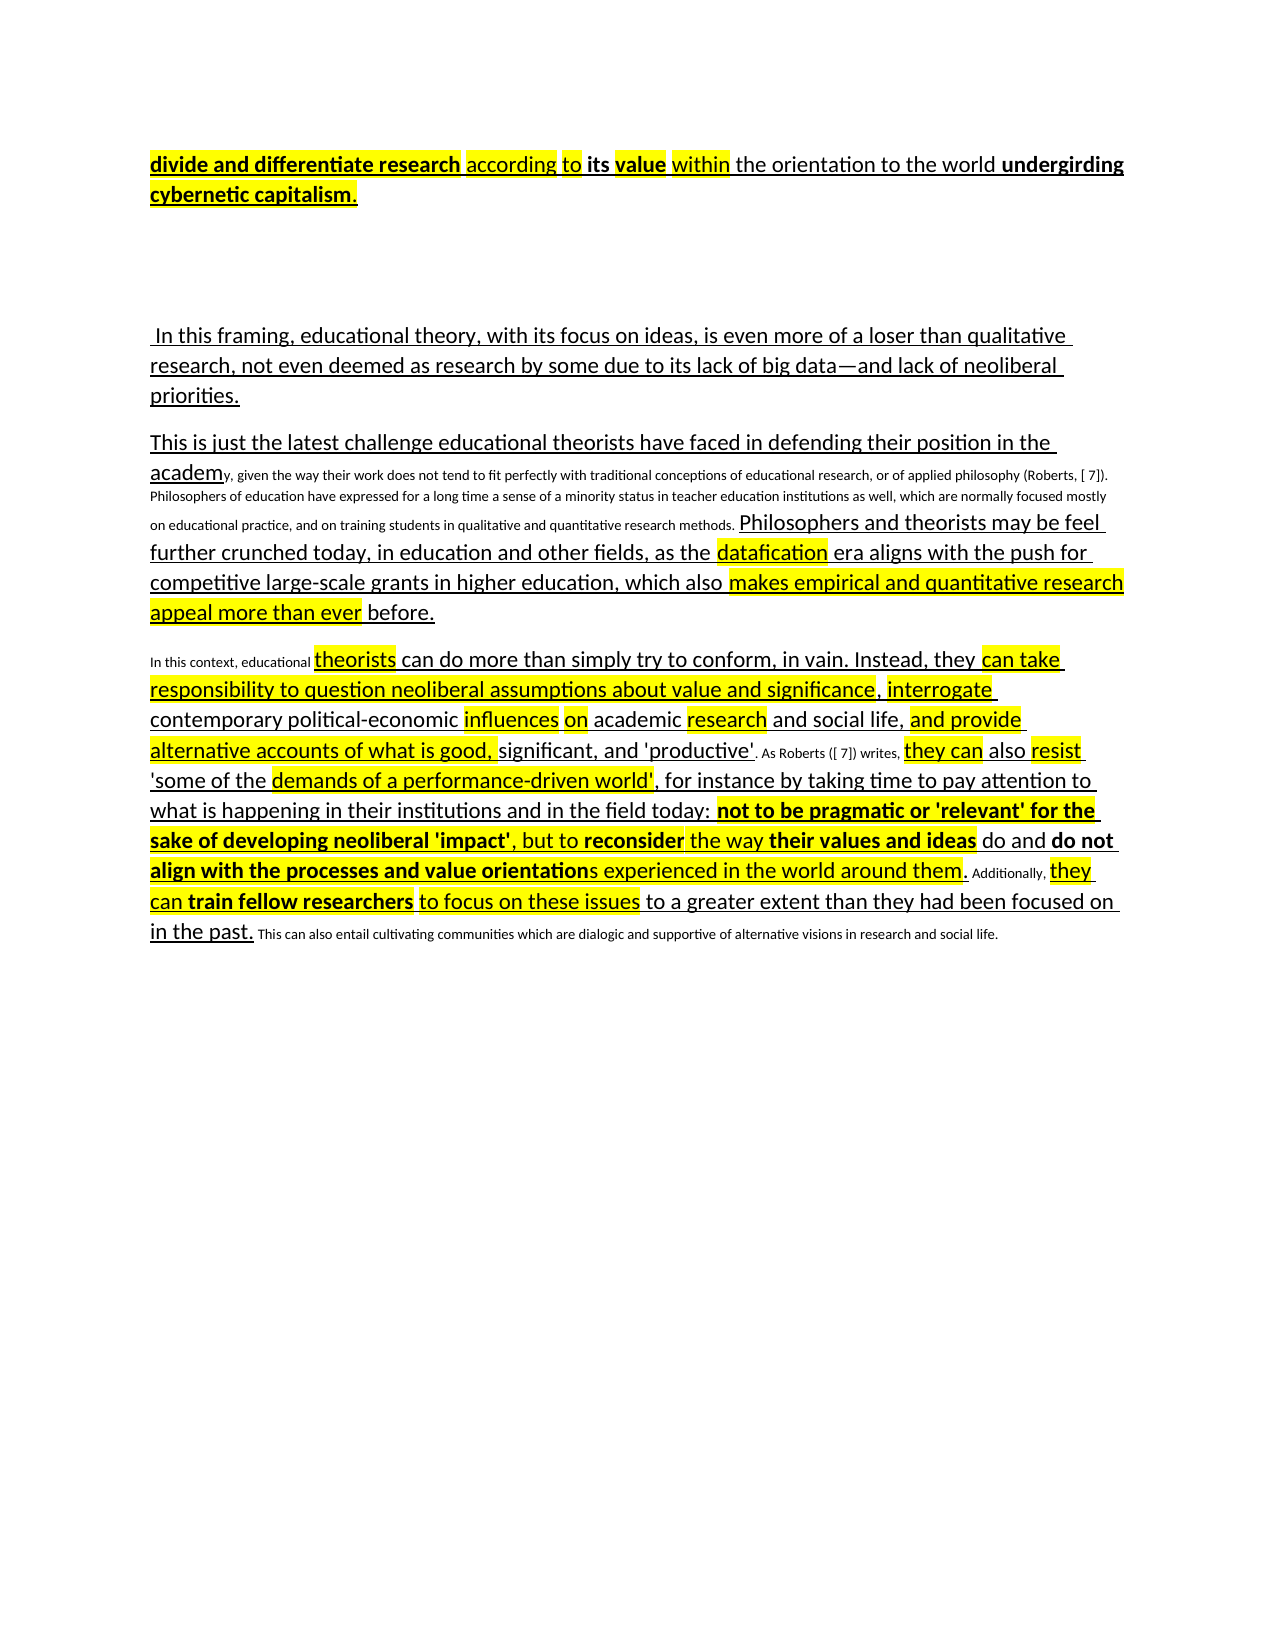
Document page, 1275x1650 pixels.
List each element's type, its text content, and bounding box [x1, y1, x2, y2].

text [150, 150, 1125, 208]
text In this framing, educational theory, with its focus on ideas, is even more of a loser than qualitative research, not even deemed as research by some due to its lack of big data—and lack of neoliberal priorities. [150, 321, 1125, 409]
text This is just the latest challenge educational theorists have faced in defending their position in the academy, given the way their work does not tend to fit perfectly with traditional conceptions of educational research, or of applied philosophy (Roberts, [ 7]). Philosophers of education have expressed for a long time a sense of a minority status in teacher education institutions as well, which are normally focused mostly on educational practice, and on training students in qualitative and quantitative research methods. Philosophers and theorists may be feel further crunched today, in education and other fields, as the datafication era aligns with the push for competitive large-scale grants in higher education, which also makes empirical and quantitative research appeal more than ever before. [150, 428, 1125, 626]
text In this context, educational theorists can do more than simply try to conform, in vain. Instead, they can take responsibility to question neoliberal assumptions about value and significance, interrogate contemporary political-economic influences on academic research and social life, and provide alternative accounts of what is good, significant, and 'productive'. As Roberts ([ 7]) writes, they can also resist 'some of the demands of a performance-driven world', for instance by taking time to pay attention to what is happening in their institutions and in the field today: not to be pragmatic or 'relevant' for the sake of developing neoliberal 'impact', but to reconsider the way their values and ideas do and do not align with the processes and value orientations experienced in the world around them. Additionally, they can train fellow researchers to focus on these issues to a greater extent than they had been focused on in the past. This can also entail cultivating communities which are dialogic and supportive of alternative visions in research and social life. [150, 645, 1125, 945]
